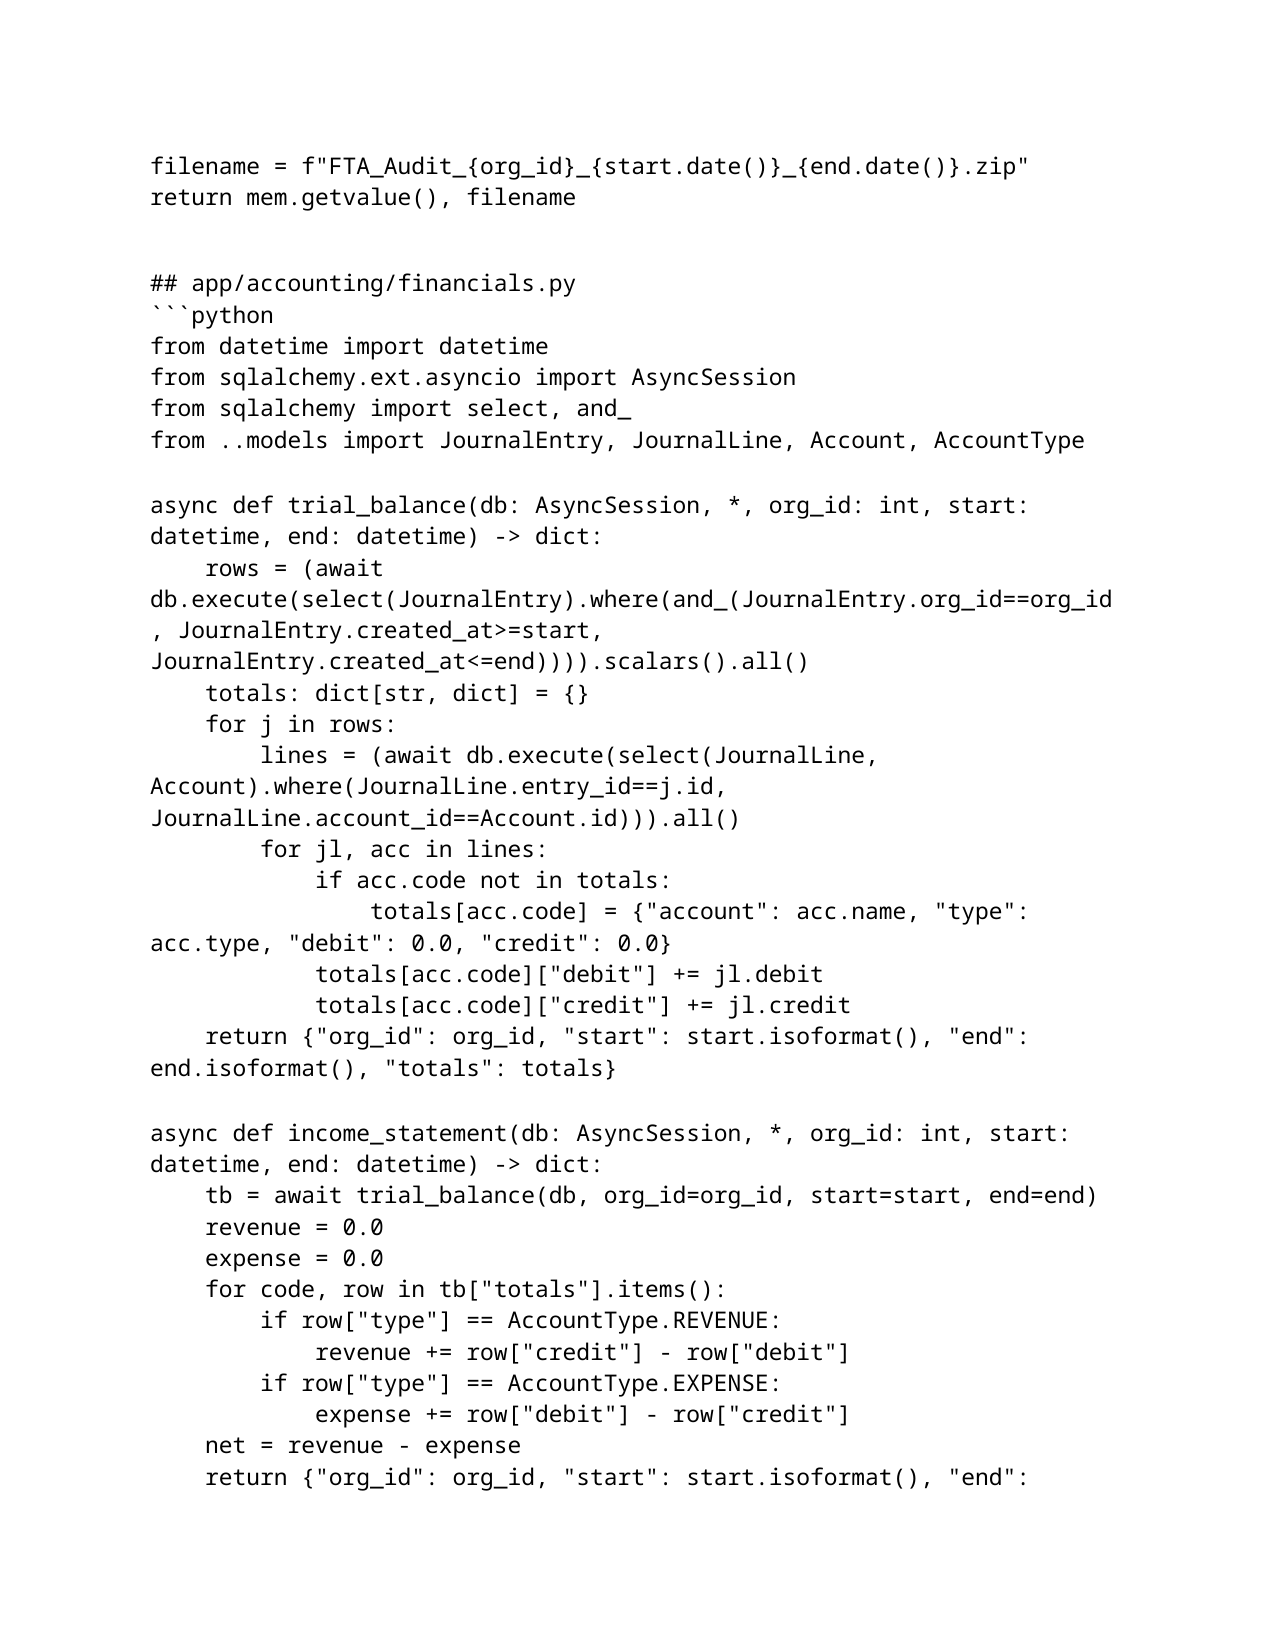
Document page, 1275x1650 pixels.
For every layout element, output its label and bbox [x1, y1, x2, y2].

text [150, 150, 1125, 212]
text [150, 233, 1125, 1492]
